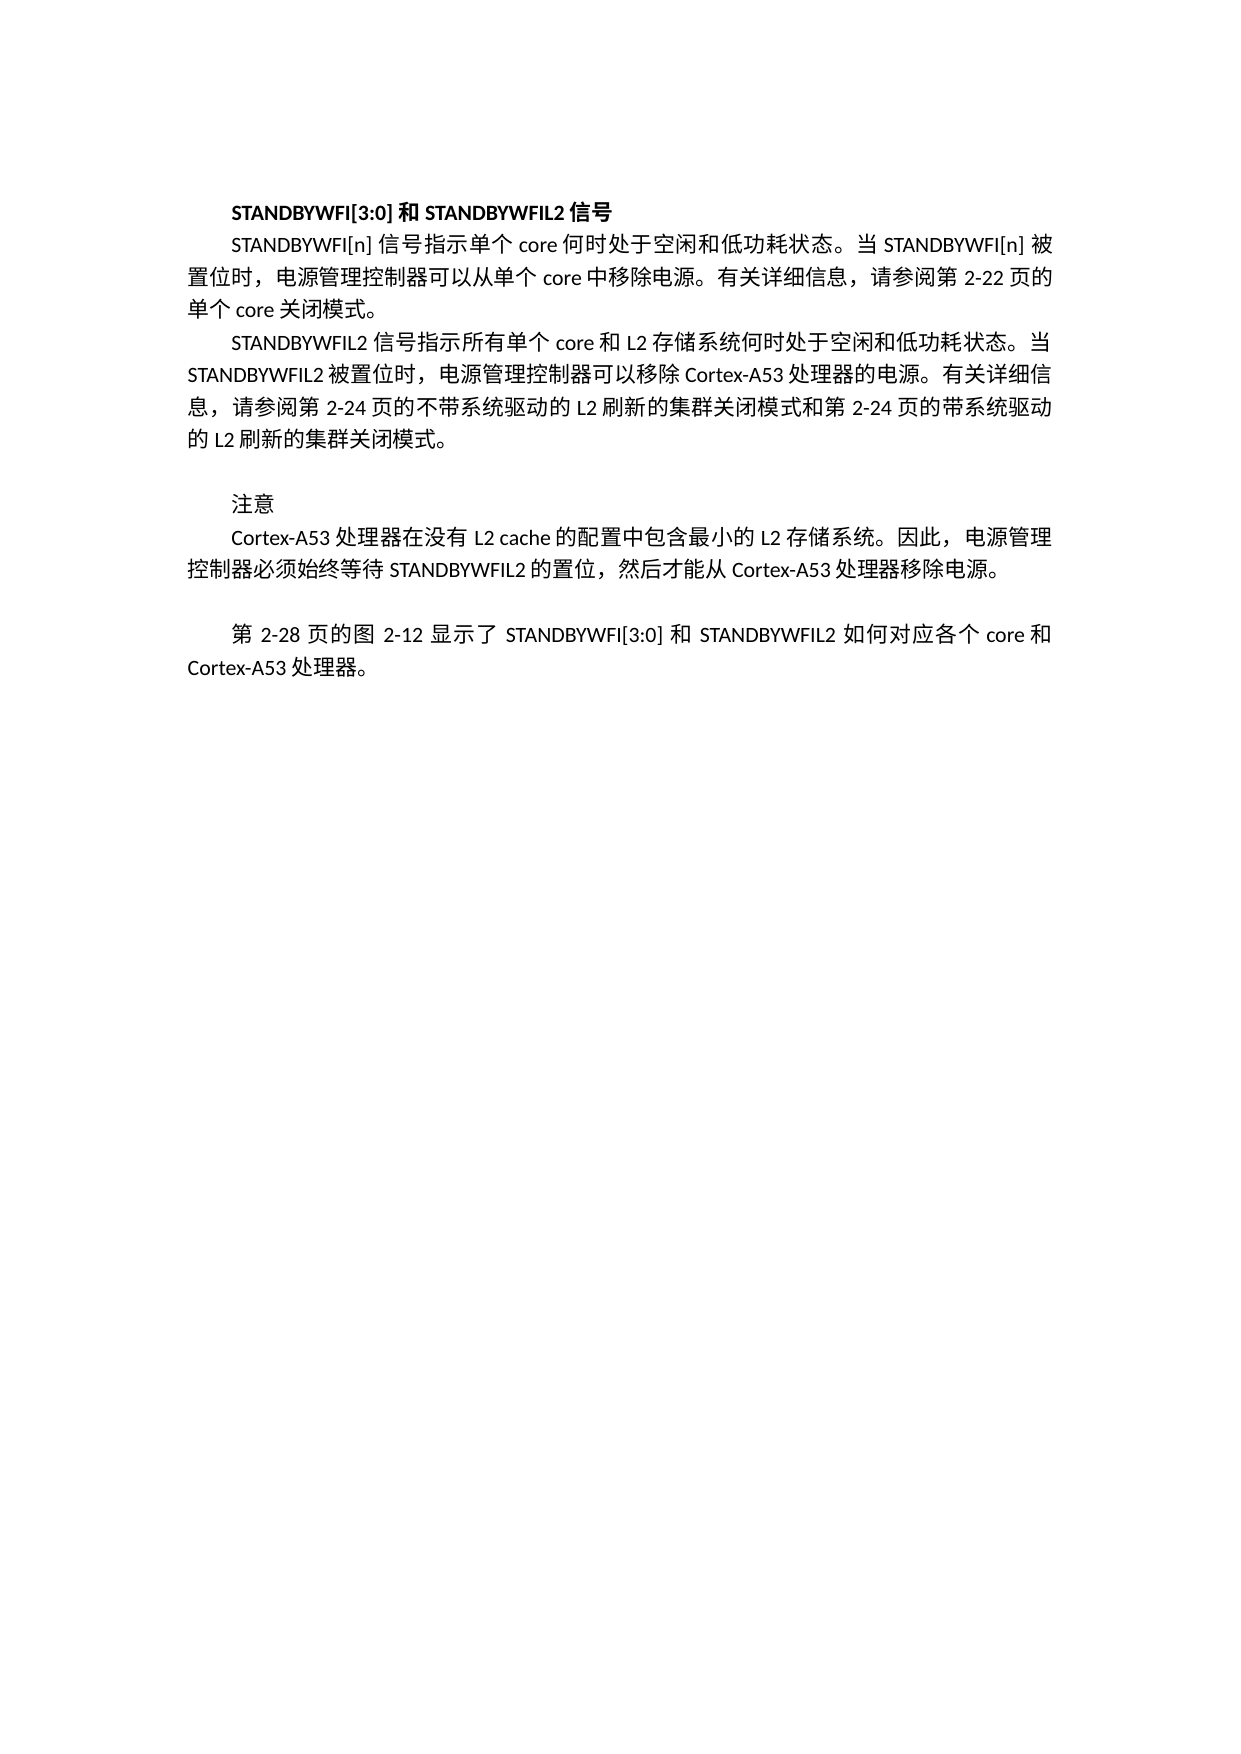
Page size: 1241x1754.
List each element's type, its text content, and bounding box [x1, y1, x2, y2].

text STANDBYWFI[n] 信号指示单个core何时处于空闲和低功耗状态。当STANDBYWFI[n] 被置位时，电源管理控制器可以从单个core中移除电源。有关详细信息，请参阅第 2-22 页的单个core关闭模式。 [187, 227, 1053, 324]
text STANDBYWFIL2 信号指示所有单个core和 L2 存储系统何时处于空闲和低功耗状态。当 STANDBYWFIL2被置位时，电源管理控制器可以移除Cortex-A53 处理器的电源。有关详细信息，请参阅第 2-24 页的不带系统驱动的 L2 刷新的集群关闭模式和第 2-24 页的带系统驱动的 L2 刷新的集群关闭模式。 [187, 324, 1053, 454]
text Cortex-A53 处理器在没有 L2 cache的配置中包含最小的 L2 存储系统。因此，电源管理控制器必须始终等待 STANDBYWFIL2 的置位，然后才能从Cortex-A53处理器移除电源。 [187, 519, 1053, 584]
text 注意 [187, 487, 1053, 519]
text 第 2-28 页的图 2-12 显示了 STANDBYWFI[3:0] 和 STANDBYWFIL2 如何对应各个core和 Cortex-A53 处理器。 [187, 617, 1053, 682]
text STANDBYWFI[3:0] 和 STANDBYWFIL2 信号 [187, 194, 1053, 227]
